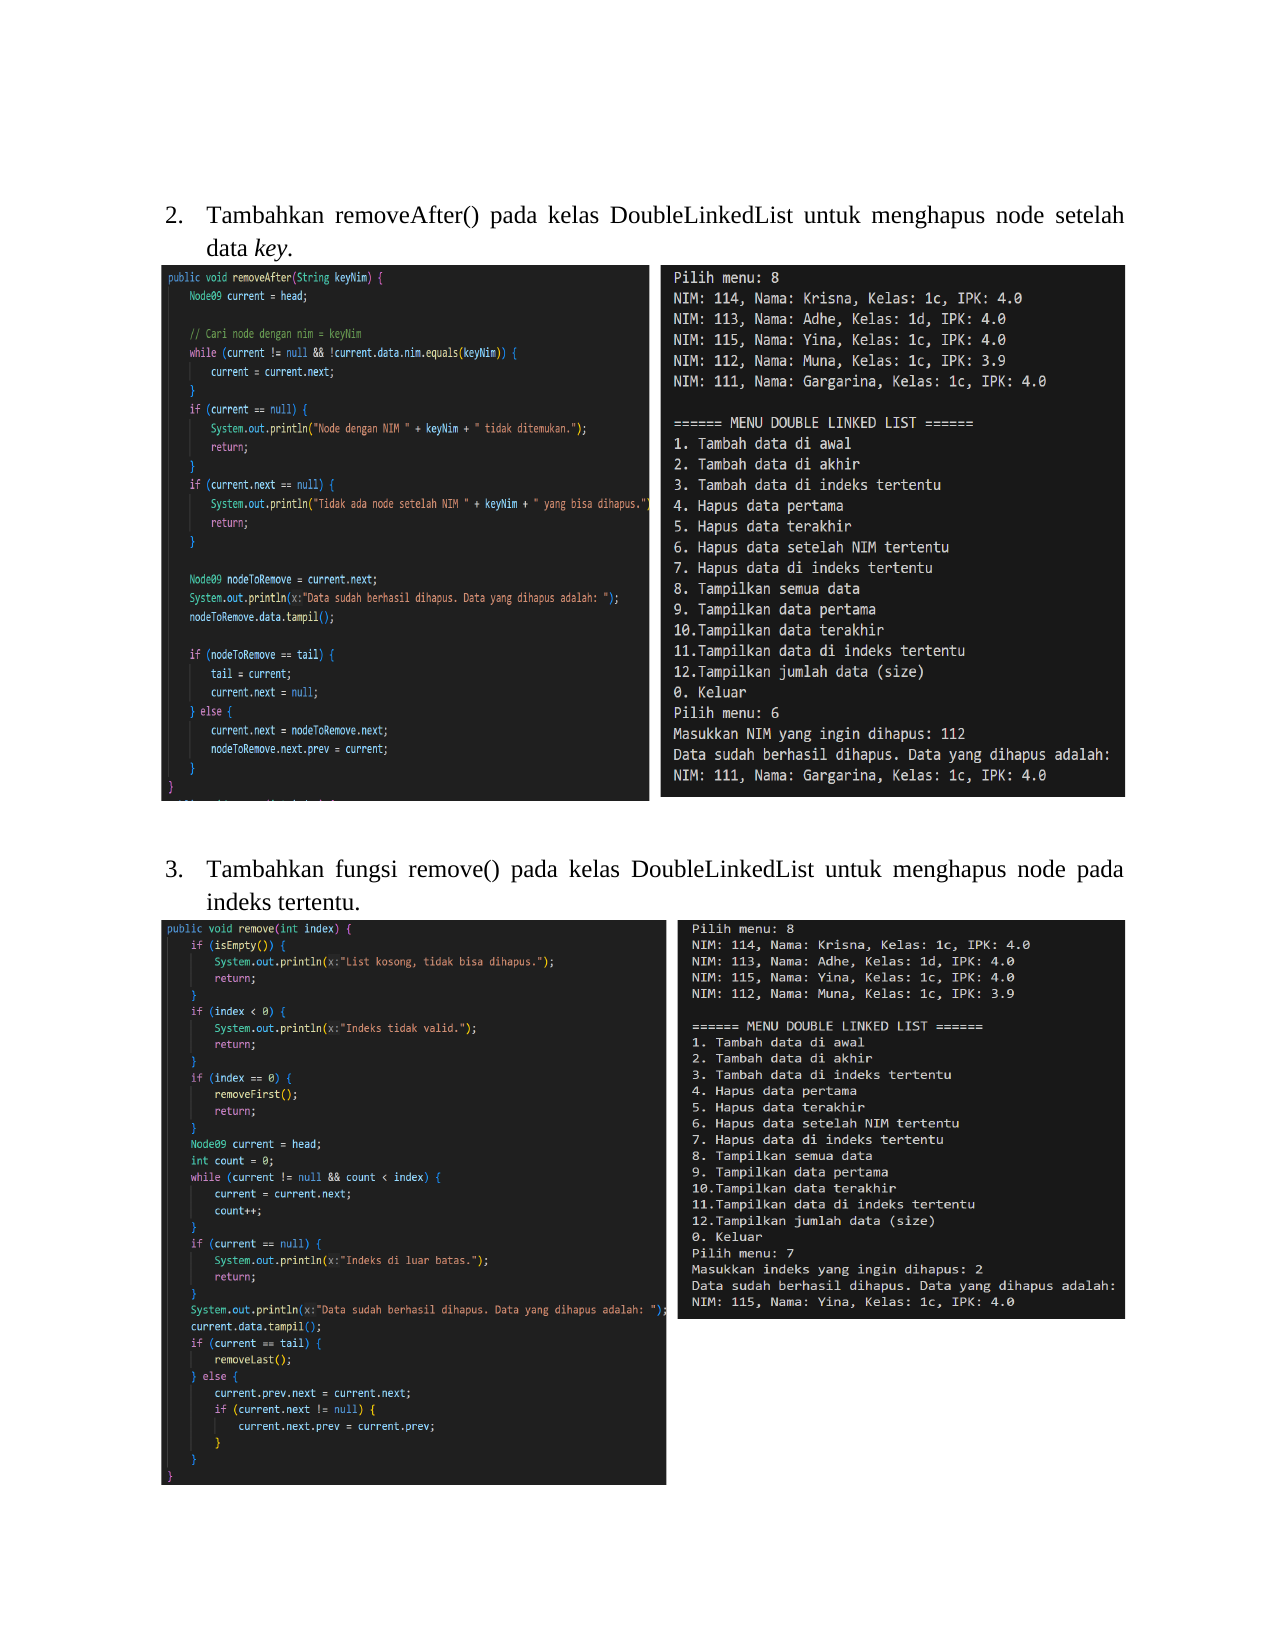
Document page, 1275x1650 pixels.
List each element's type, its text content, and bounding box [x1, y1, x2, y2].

table_header [150, 920, 666, 1488]
picture [161, 265, 650, 801]
list Tambahkan removeAfter() pada kelas DoubleLinkedList untuk menghapus node setelah data key. [165, 200, 1125, 261]
table_header [649, 266, 1125, 804]
picture [660, 265, 1125, 797]
picture [677, 920, 1125, 1319]
table_header [150, 266, 649, 804]
list Tambahkan fungsi remove() pada kelas DoubleLinkedList untuk menghapus node pada indeks tertentu. [165, 854, 1125, 916]
picture [161, 920, 667, 1485]
table_header [666, 920, 1125, 1488]
